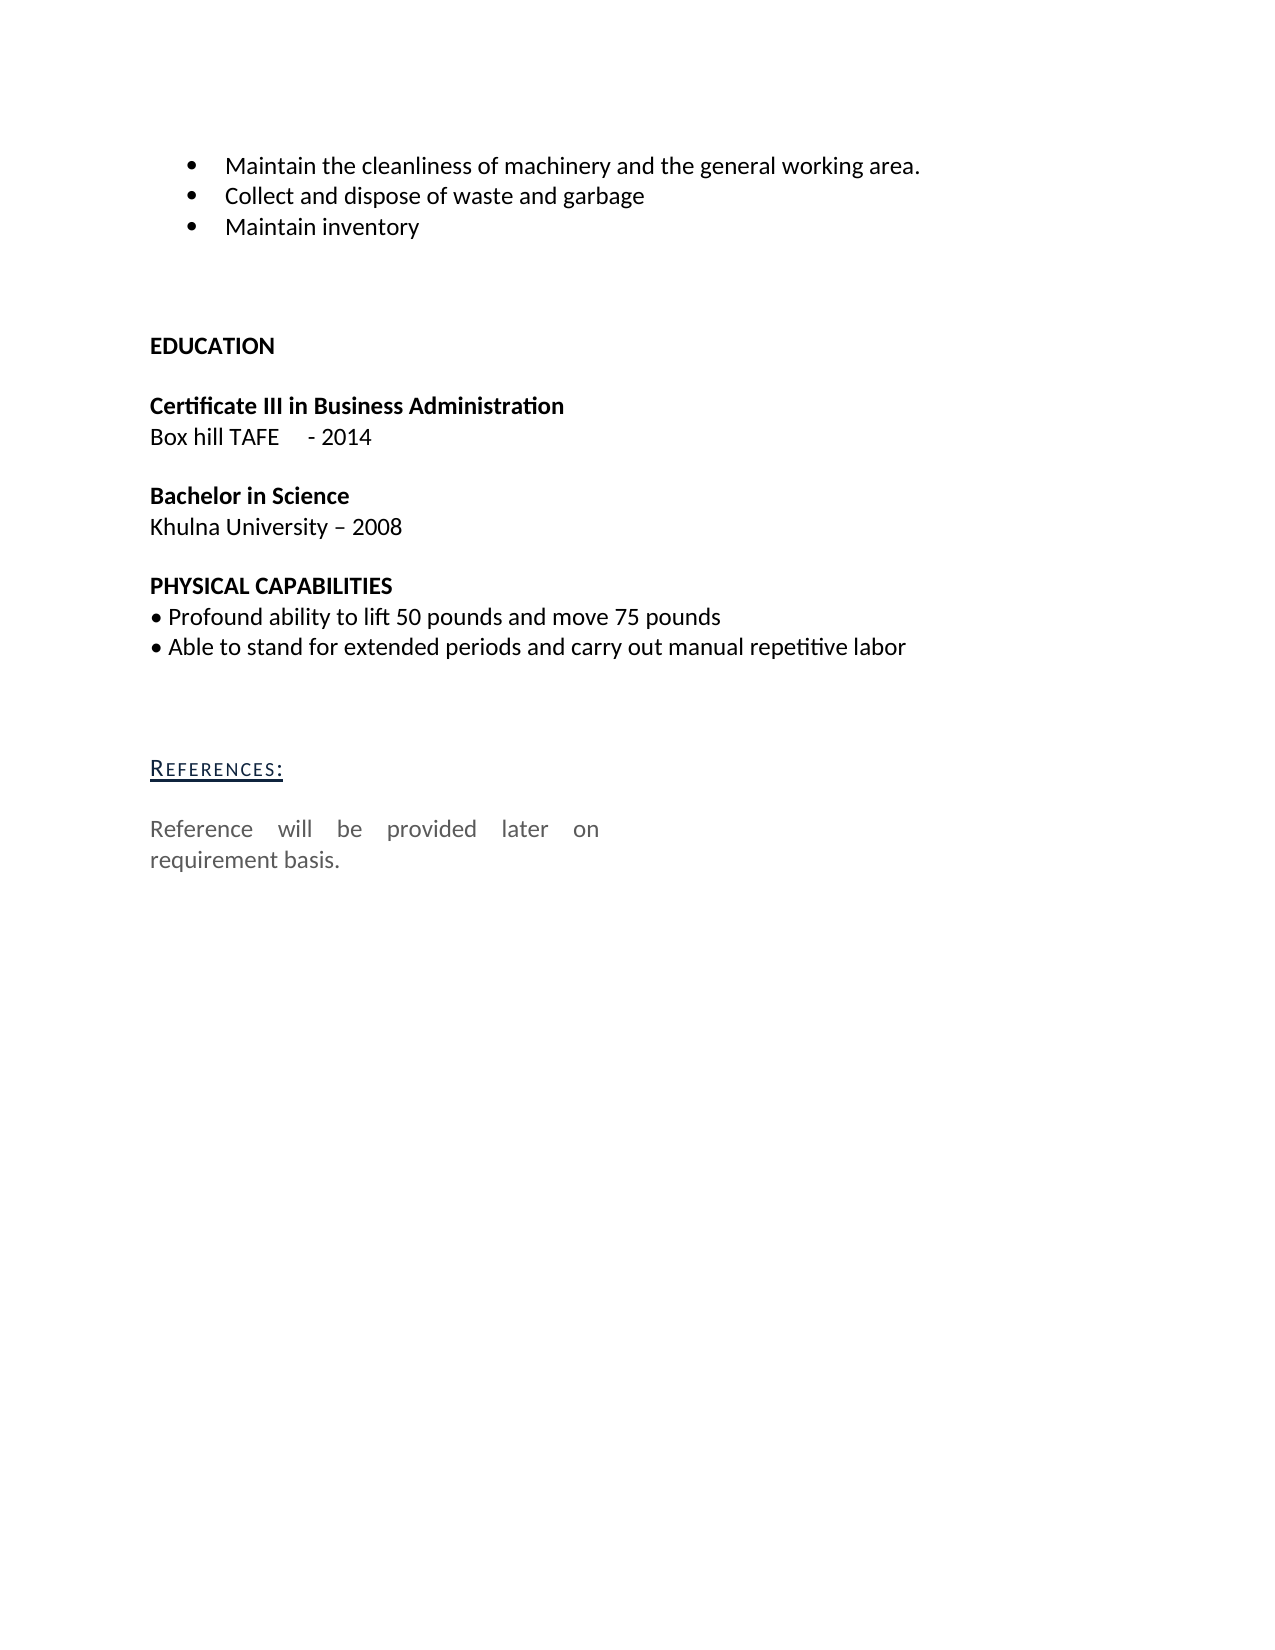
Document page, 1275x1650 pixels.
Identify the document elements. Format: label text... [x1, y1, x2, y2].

text EDUCATION [150, 330, 1125, 361]
list Maintain the cleanliness of machinery and the general working area. [187, 150, 1125, 181]
list Collect and dispose of waste and garbage [187, 181, 1125, 211]
list Maintain inventory [187, 211, 1125, 242]
text Reference will be provided later on requirement basis. [150, 813, 600, 874]
text PHYSICAL CAPABILITIES • Profound ability to lift 50 pounds and move 75 pounds • Able to stand for extended periods and carry out manual repetitive labor [150, 571, 1125, 662]
text Certificate III in Business Administration Box hill TAFE - 2014 [150, 390, 1125, 451]
text Bachelor in Science Khulna University – 2008 [150, 480, 1125, 541]
subtitle References: [150, 752, 1125, 783]
